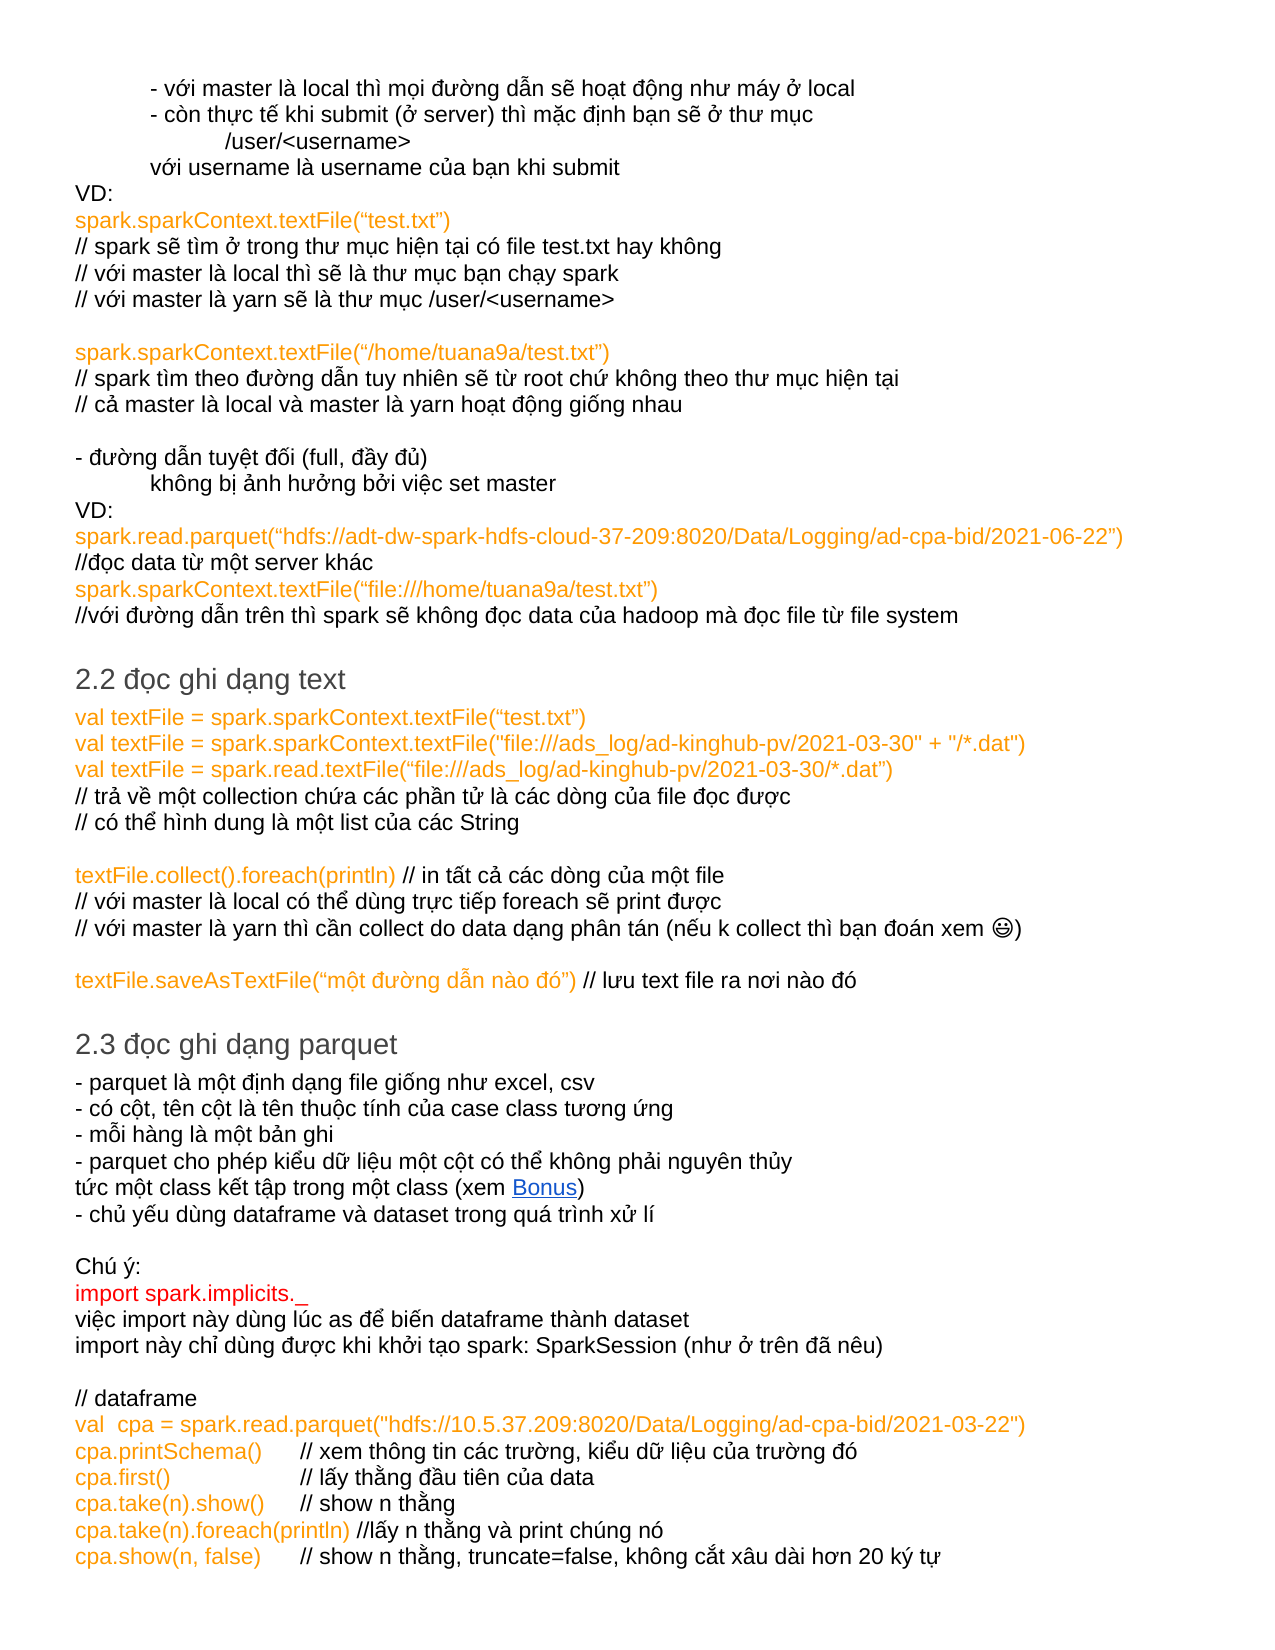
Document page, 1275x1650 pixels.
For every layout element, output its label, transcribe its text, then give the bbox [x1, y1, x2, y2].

text import spark.implicits._ [75, 1279, 1275, 1306]
text Chú ý: [75, 1253, 1275, 1279]
text // với master là local thì sẽ là thư mục bạn chạy spark [75, 259, 1200, 286]
text - đường dẫn tuyệt đối (full, đầy đủ) [75, 444, 1200, 470]
text // trả về một collection chứa các phần tử là các dòng của file đọc được [75, 783, 1275, 809]
text // có thể hình dung là một list của các String [75, 809, 1275, 835]
text /user/<username> [150, 128, 1200, 154]
text - parquet cho phép kiểu dữ liệu một cột có thể không phải nguyên thủy [75, 1148, 1275, 1174]
text //đọc data từ một server khác [75, 549, 1200, 576]
text val textFile = spark.sparkContext.textFile("file:///ads_log/ad-kinghub-pv/2021-03-30" + "/*.dat") [75, 730, 1275, 756]
text val cpa = spark.read.parquet("hdfs://10.5.37.209:8020/Data/Logging/ad-cpa-bid/2021-03-22") [75, 1411, 1275, 1438]
text cpa.take(n).show() // show n thằng [75, 1490, 1275, 1517]
text cpa.take(n).foreach(println) //lấy n thằng và print chúng nó [75, 1517, 1275, 1543]
subtitle 2.3 đọc ghi dạng parquet [75, 1027, 1275, 1060]
text // cả master là local và master là yarn hoạt động giống nhau [75, 391, 1200, 418]
text không bị ảnh hưởng bởi việc set master [75, 470, 1200, 497]
text //với đường dẫn trên thì spark sẽ không đọc data của hadoop mà đọc file từ file system [75, 602, 1200, 628]
text - mỗi hàng là một bản ghi [75, 1121, 1275, 1148]
subtitle 2.2 đọc ghi dạng text [75, 662, 1275, 695]
text spark.sparkContext.textFile(“test.txt”) [75, 207, 1200, 233]
text spark.sparkContext.textFile(“file:///home/tuana9a/test.txt”) [75, 576, 1200, 602]
text cpa.first() // lấy thằng đầu tiên của data [75, 1464, 1275, 1490]
text // với master là local có thể dùng trực tiếp foreach sẽ print được [75, 888, 1275, 914]
text - có cột, tên cột là tên thuộc tính của case class tương ứng [75, 1095, 1275, 1121]
text // spark tìm theo đường dẫn tuy nhiên sẽ từ root chứ không theo thư mục hiện tại [75, 365, 1200, 391]
text việc import này dùng lúc as để biến dataframe thành dataset [75, 1306, 1275, 1332]
text - chủ yếu dùng dataframe và dataset trong quá trình xử lí [75, 1201, 1275, 1227]
text tức một class kết tập trong một class (xem Bonus) [75, 1174, 1275, 1201]
text - còn thực tế khi submit (ở server) thì mặc định bạn sẽ ở thư mục [75, 101, 1200, 128]
text - parquet là một định dạng file giống như excel, csv [75, 1069, 1275, 1095]
text VD: [75, 180, 1200, 207]
text val textFile = spark.read.textFile(“file:///ads_log/ad-kinghub-pv/2021-03-30/*.dat”) [75, 756, 1275, 783]
text // dataframe [75, 1385, 1275, 1411]
text spark.sparkContext.textFile(“/home/tuana9a/test.txt”) [75, 338, 1200, 365]
text // spark sẽ tìm ở trong thư mục hiện tại có file test.txt hay không [75, 233, 1200, 259]
text textFile.collect().foreach(println) // in tất cả các dòng của một file [75, 862, 1275, 888]
text VD: [75, 497, 1200, 523]
text spark.read.parquet(“hdfs://adt-dw-spark-hdfs-cloud-37-209:8020/Data/Logging/ad-cpa-bid/2021-06-22”) [75, 523, 1200, 549]
text // với master là yarn thì cần collect do data dạng phân tán (nếu k collect thì bạn đoán xem 😃) [75, 914, 1275, 941]
text với username là username của bạn khi submit [150, 154, 1200, 180]
text val textFile = spark.sparkContext.textFile(“test.txt”) [75, 704, 1275, 730]
text cpa.show(n, false) // show n thằng, truncate=false, không cắt xâu dài hơn 20 ký tự [75, 1543, 1275, 1569]
text cpa.printSchema() // xem thông tin các trường, kiểu dữ liệu của trường đó [75, 1438, 1275, 1464]
text // với master là yarn sẽ là thư mục /user/<username> [75, 286, 1200, 312]
text textFile.saveAsTextFile(“một đường dẫn nào đó”) // lưu text file ra nơi nào đó [75, 967, 1275, 993]
text import này chỉ dùng được khi khởi tạo spark: SparkSession (như ở trên đã nêu) [75, 1332, 1275, 1359]
text - với master là local thì mọi đường dẫn sẽ hoạt động như máy ở local [75, 75, 1200, 101]
